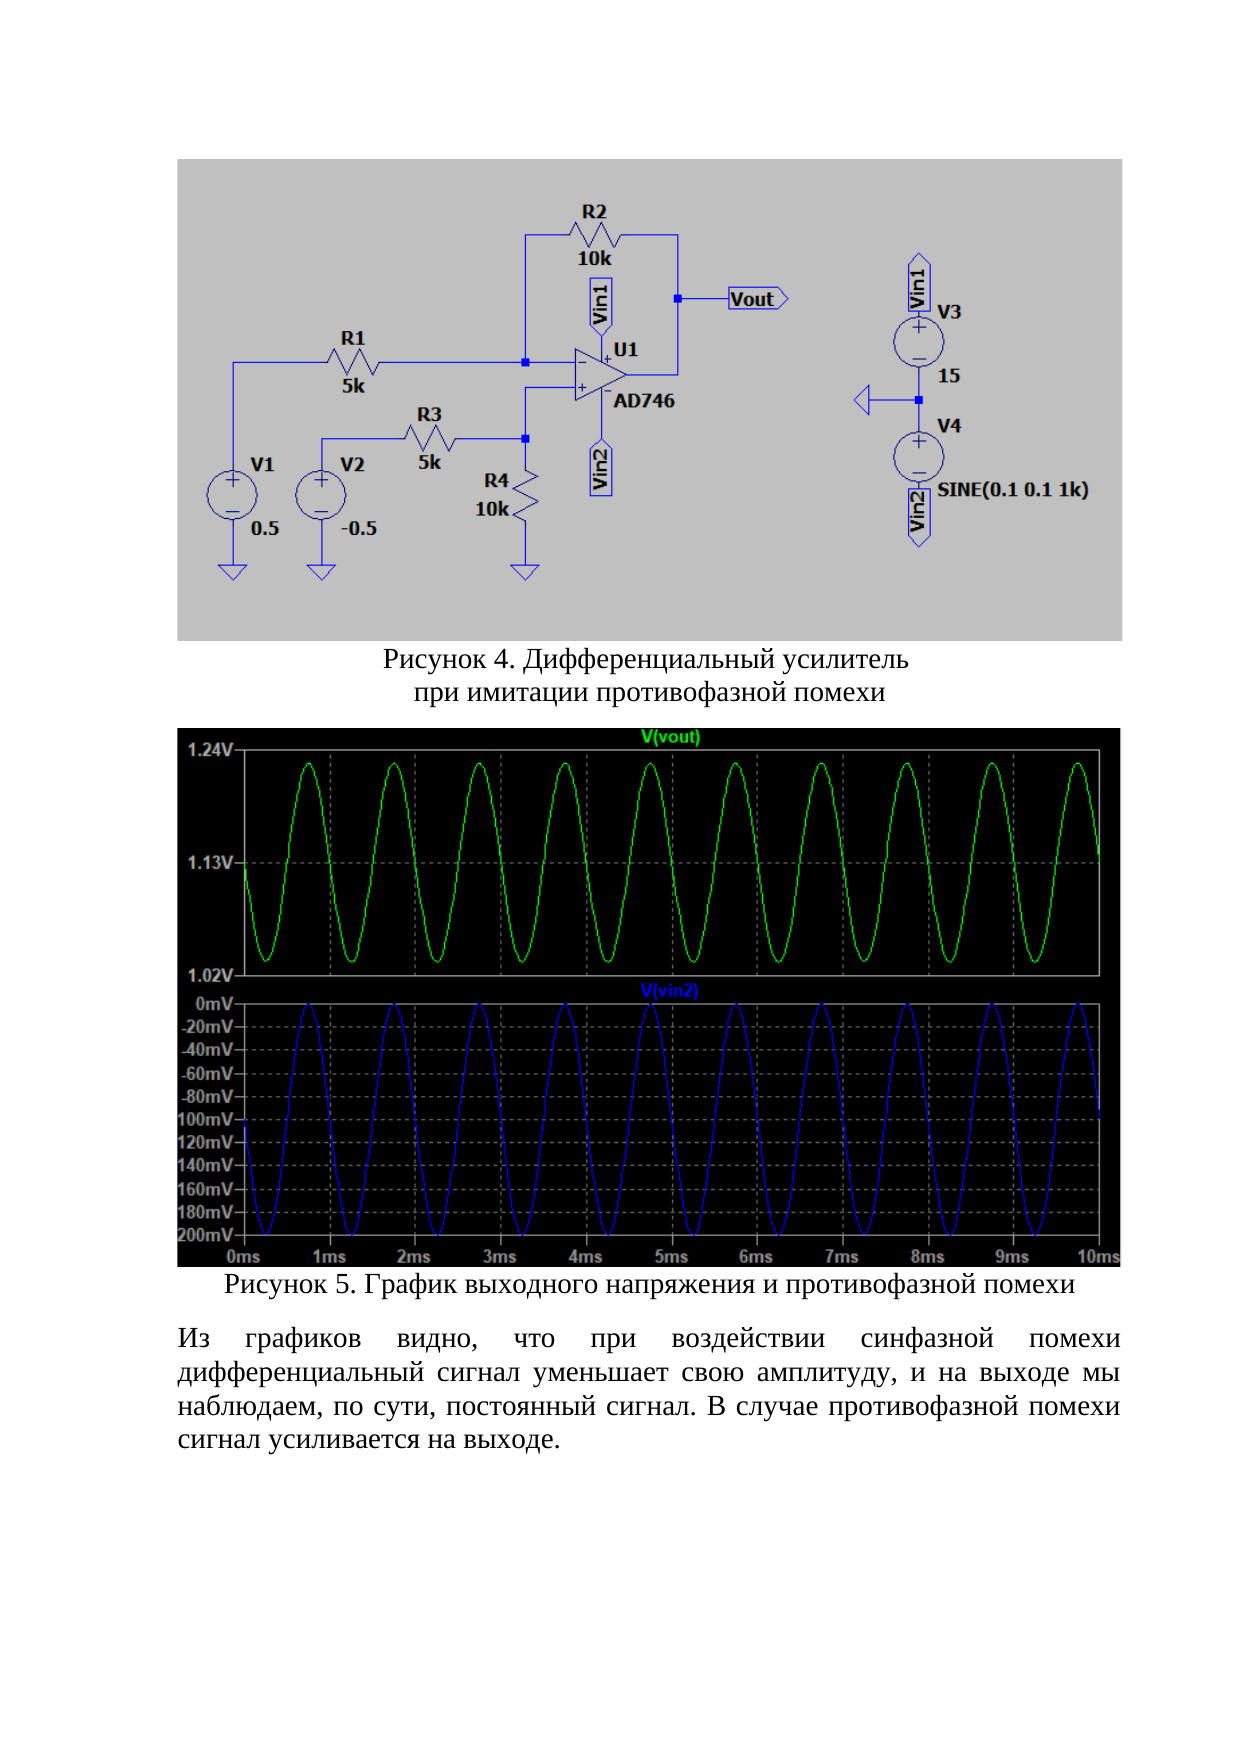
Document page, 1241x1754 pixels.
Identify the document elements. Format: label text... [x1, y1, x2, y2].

title Из графиков видно, что при воздействии синфазной помехи дифференциальный сигнал уменьшает свою амплитуду, и на выходе мы наблюдаем, по сути, постоянный сигнал. В случае противофазной помехи сигнал усиливается на выходе. [177, 1321, 1121, 1455]
text Рисунок 5. График выходного напряжения и противофазной помехи [177, 1267, 1122, 1300]
text Рисунок 4. Дифференциальный усилитель при имитации противофазной помехи [177, 641, 1122, 708]
picture [177, 159, 1123, 641]
picture [177, 728, 1123, 1267]
